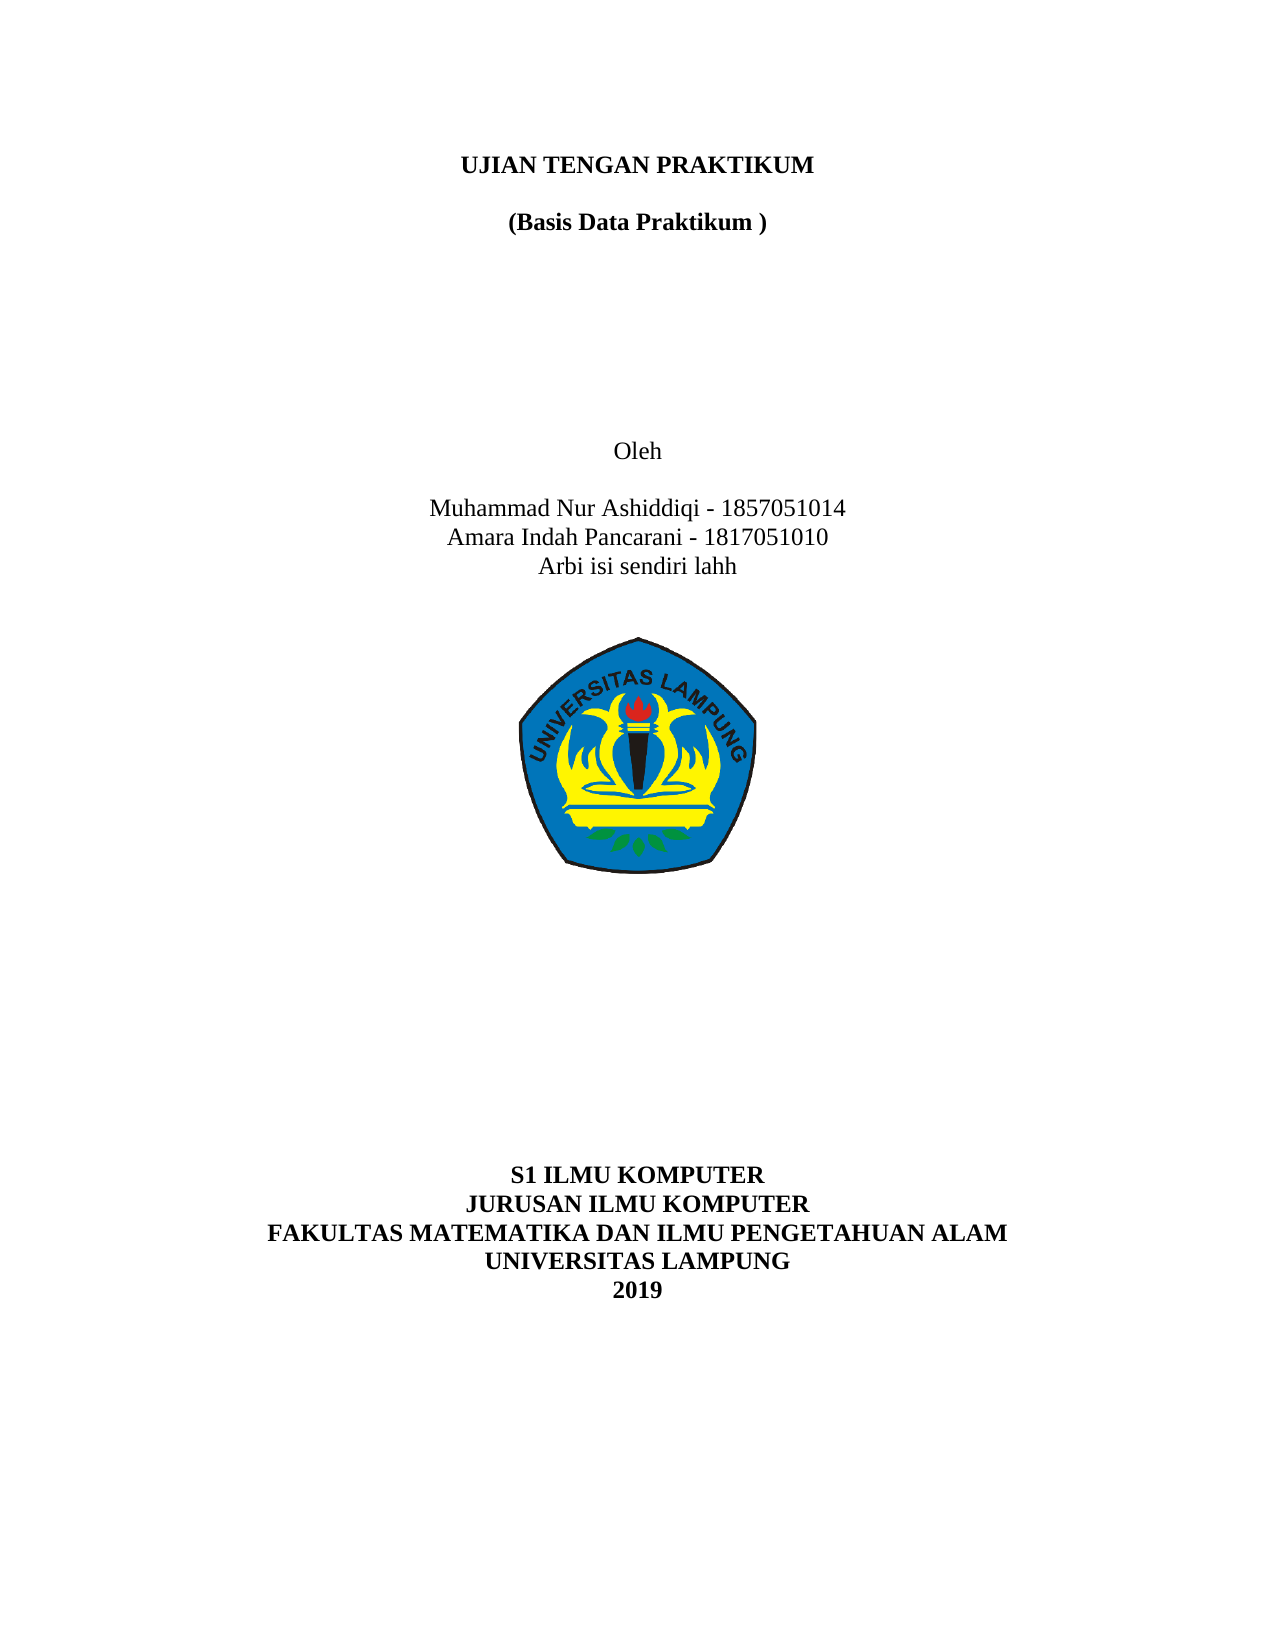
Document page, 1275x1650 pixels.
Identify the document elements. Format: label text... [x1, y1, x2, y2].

text S1 ILMU KOMPUTER [150, 1160, 1125, 1189]
text FAKULTAS MATEMATIKA DAN ILMU PENGETAHUAN ALAM [150, 1218, 1125, 1246]
text Amara Indah Pancarani - 1817051010 [150, 522, 1125, 551]
text JURUSAN ILMU KOMPUTER [150, 1189, 1125, 1218]
text UNIVERSITAS LAMPUNG [150, 1246, 1125, 1275]
text UJIAN TENGAN PRAKTIKUM [150, 150, 1125, 179]
picture [518, 637, 757, 874]
text Arbi isi sendiri lahh [150, 551, 1125, 580]
text Muhammad Nur Ashiddiqi - 1857051014 [150, 493, 1125, 522]
text 2019 [150, 1275, 1125, 1304]
text (Basis Data Praktikum ) [150, 207, 1125, 236]
text Oleh [150, 436, 1125, 465]
